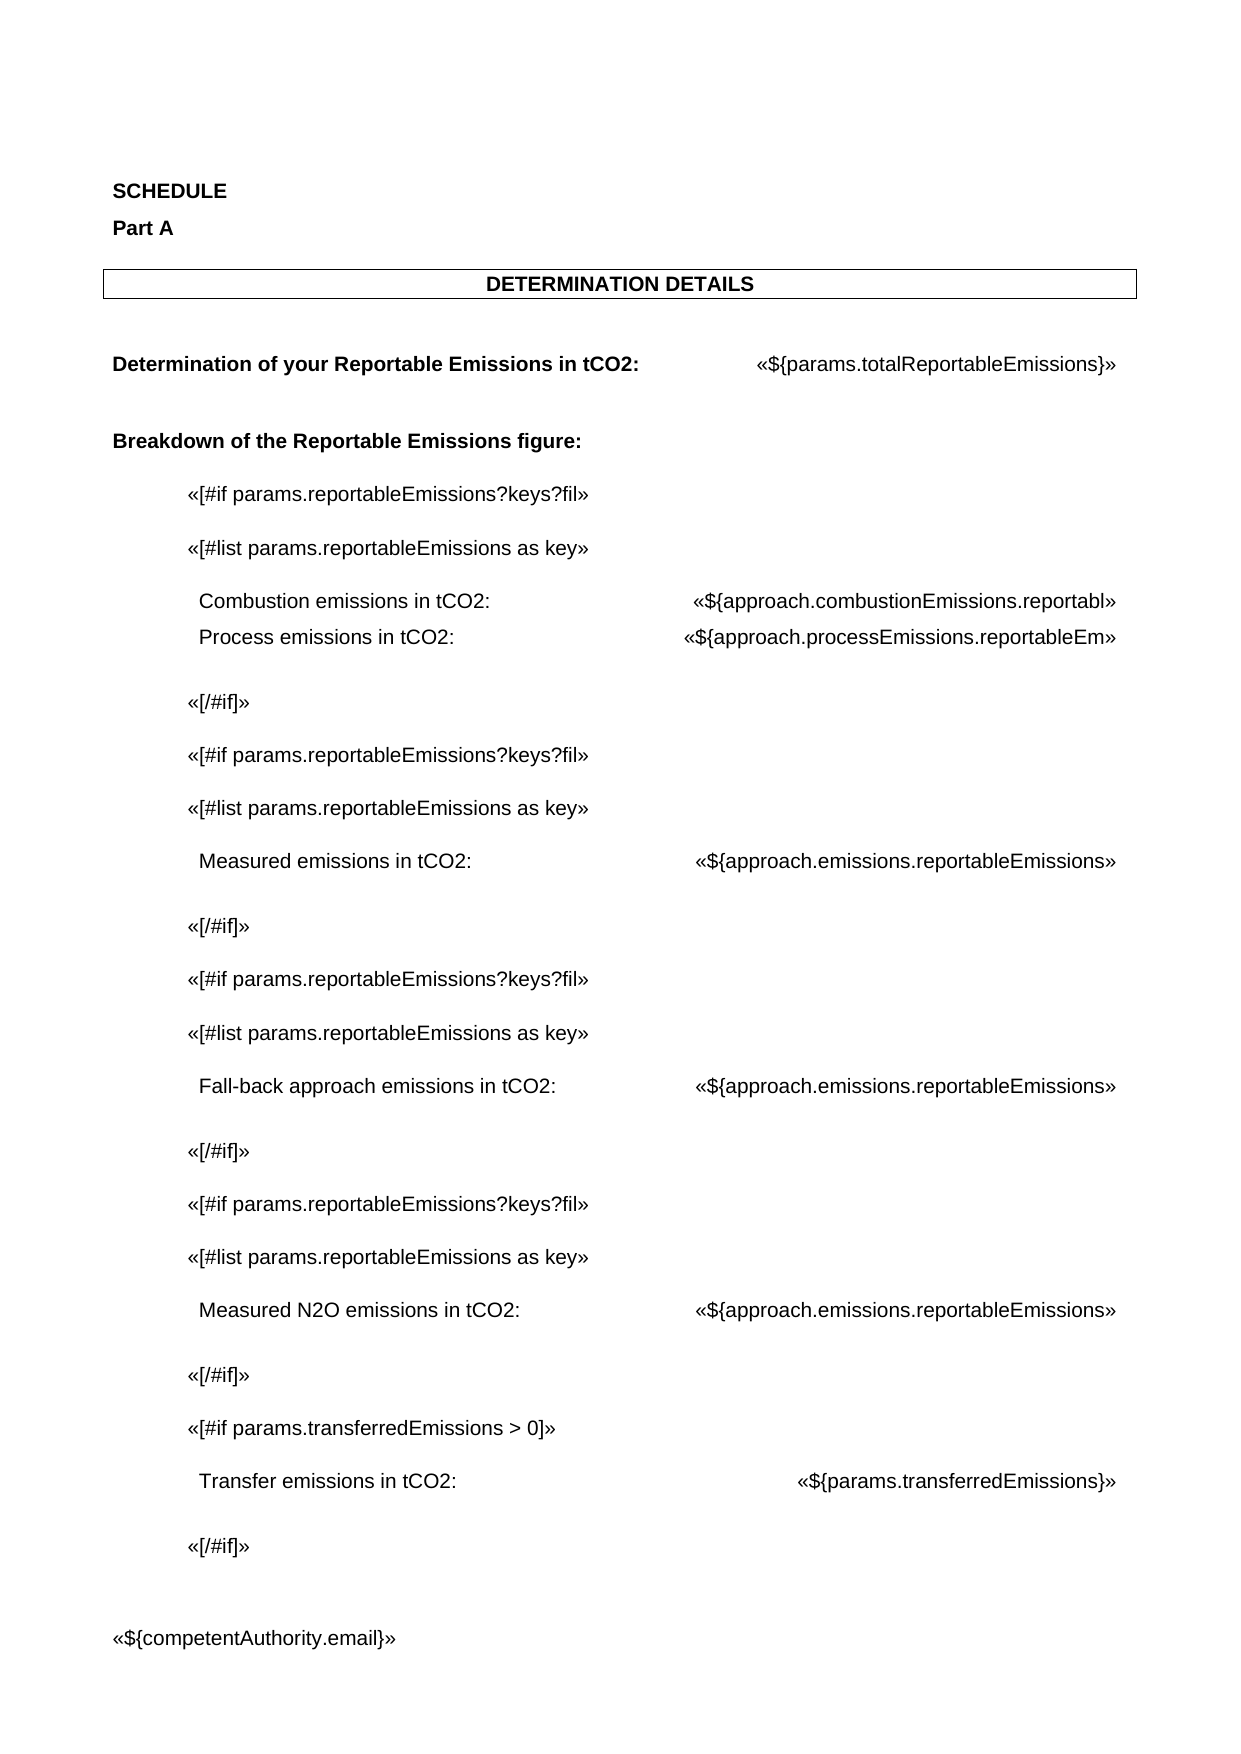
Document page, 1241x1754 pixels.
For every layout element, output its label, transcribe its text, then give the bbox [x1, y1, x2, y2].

text «[#if params.reportableEmissions?keys?fil» [187, 743, 1128, 767]
text «[#if params.transferredEmissions > 0]» [187, 1416, 1128, 1440]
text «[/#if]» [187, 1363, 1128, 1387]
table_header Fall-back approach emissions in tCO2: [188, 1074, 672, 1109]
text Part A [112, 216, 1128, 239]
text SCHEDULE [112, 179, 1128, 203]
text «[#list params.reportableEmissions as key» [187, 1245, 1128, 1269]
table_header Measured emissions in tCO2: [188, 849, 672, 885]
table_header Combustion emissions in tCO2: [188, 589, 672, 624]
table_header «${approach.emissions.reportableEmissions» [672, 1298, 1128, 1334]
table_header «${params.totalReportableEmissions}» [745, 352, 1128, 400]
text «[/#if]» [187, 1138, 1128, 1162]
text «[#if params.reportableEmissions?keys?fil» [187, 967, 1128, 991]
text Breakdown of the Reportable Emissions figure: [112, 429, 1128, 453]
table_cell «${approach.processEmissions.reportableEm» [672, 625, 1128, 660]
table_header Measured N2O emissions in tCO2: [188, 1298, 672, 1334]
text «[#if params.reportableEmissions?keys?fil» [187, 482, 1128, 506]
text «[/#if]» [187, 914, 1128, 938]
table_cell Process emissions in tCO2: [188, 625, 672, 660]
table_header Transfer emissions in tCO2: [188, 1469, 672, 1505]
table_header «${approach.combustionEmissions.reportabl» [672, 589, 1128, 624]
text «[/#if]» [187, 689, 1128, 713]
table_header Determination of your Reportable Emissions in tCO2: [113, 352, 745, 400]
table_header «${params.transferredEmissions}» [672, 1469, 1128, 1505]
table_header «${approach.emissions.reportableEmissions» [672, 1074, 1128, 1109]
text «[#list params.reportableEmissions as key» [187, 796, 1128, 820]
text «[#list params.reportableEmissions as key» [187, 535, 1128, 559]
text «[#if params.reportableEmissions?keys?fil» [187, 1192, 1128, 1216]
text «[/#if]» [187, 1534, 1128, 1558]
text «[#list params.reportableEmissions as key» [187, 1020, 1128, 1044]
table_header «${approach.emissions.reportableEmissions» [672, 849, 1128, 885]
text DETERMINATION DETAILS [104, 270, 1136, 298]
